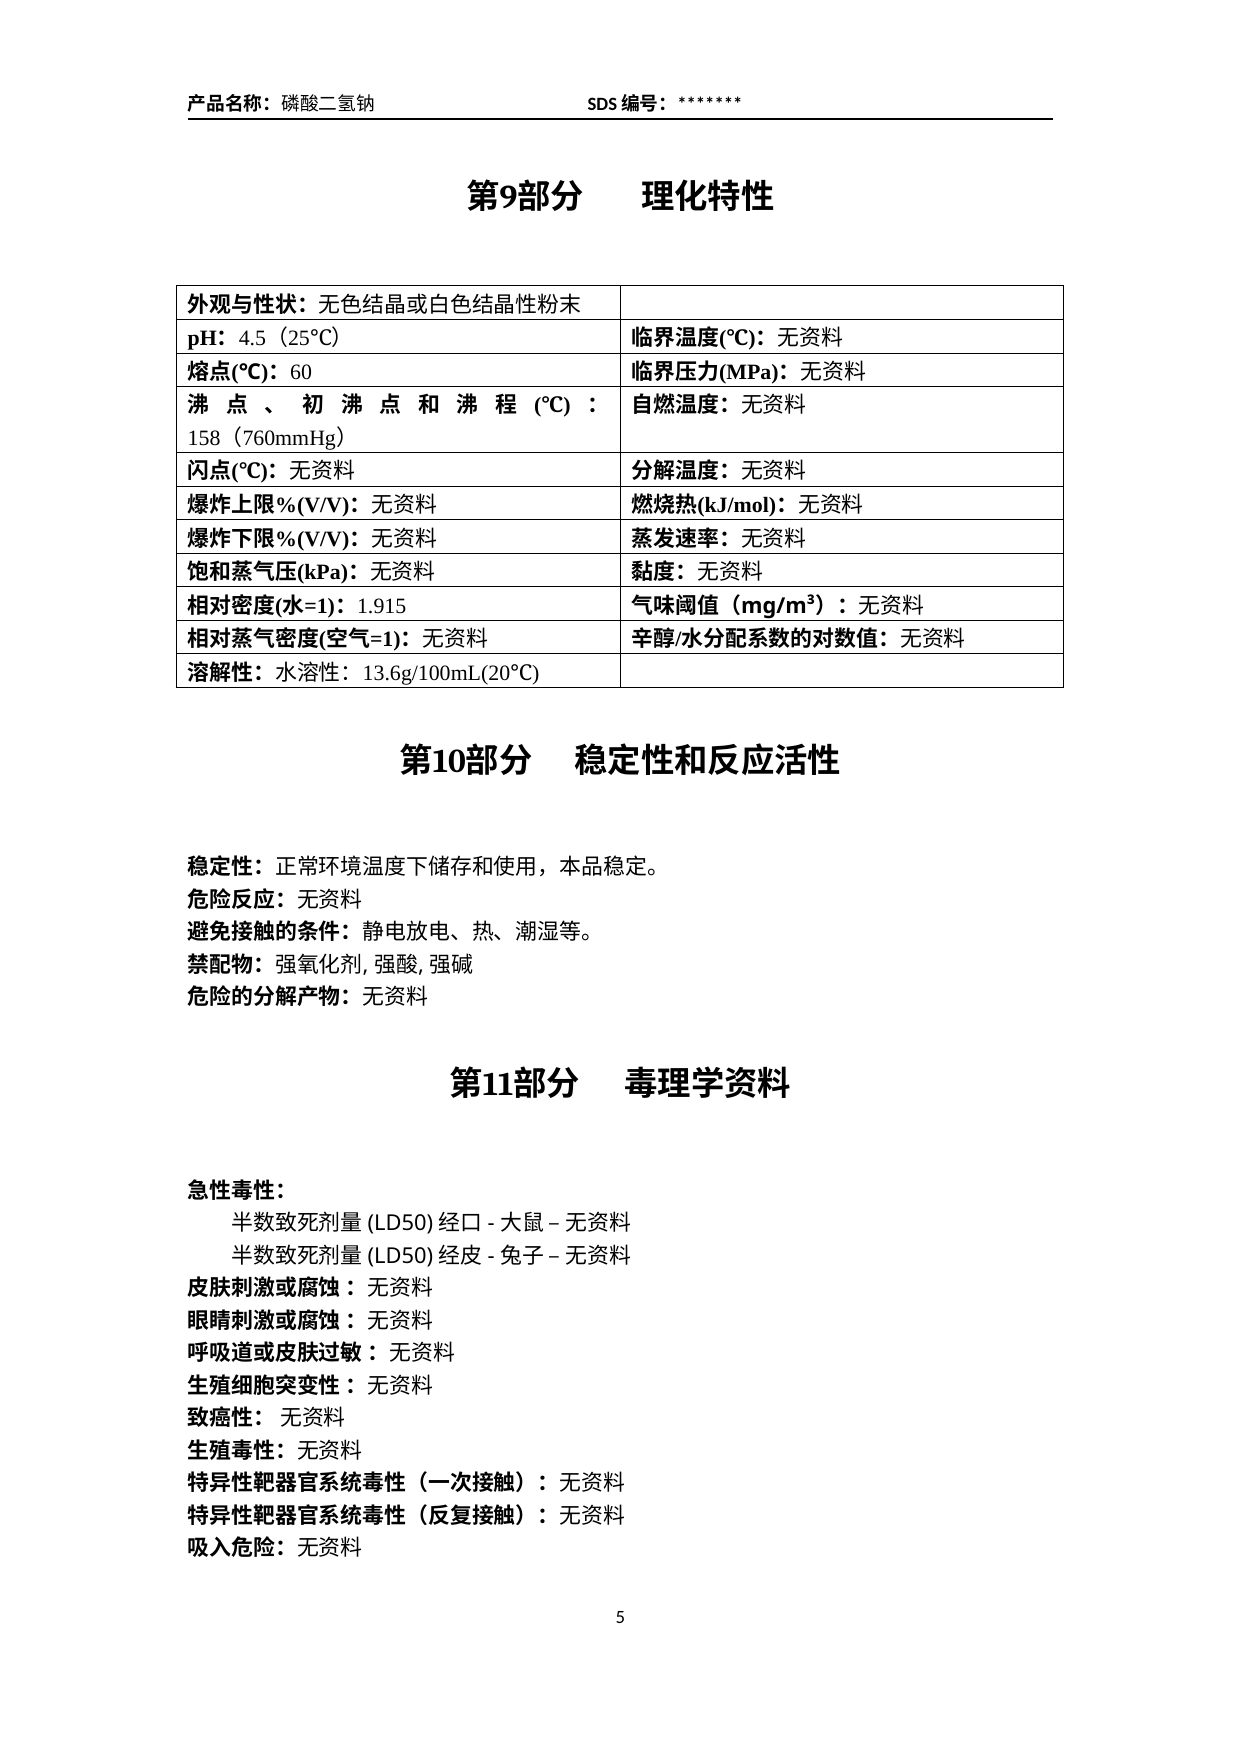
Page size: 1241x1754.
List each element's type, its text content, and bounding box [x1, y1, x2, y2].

table_cell 燃烧热(kJ/mol)：无资料 [621, 487, 1063, 519]
table_cell 临界温度(℃)：无资料 [621, 320, 1063, 352]
table_header 外观与性状：无色结晶或白色结晶性粉末 [177, 286, 620, 319]
table_cell [621, 654, 1063, 687]
table_cell 临界压力(MPa)：无资料 [621, 354, 1063, 386]
table_cell 相对蒸气密度(空气=1)：无资料 [177, 621, 620, 653]
table_cell 气味阈值（mg/m³）：无资料 [621, 587, 1063, 620]
subtitle 理化特性 [187, 162, 1053, 227]
subtitle 毒理学资料 [187, 1049, 1053, 1114]
text 危险的分解产物：无资料 [187, 979, 1053, 1011]
table_cell 爆炸下限%(V/V)：无资料 [177, 520, 620, 553]
text 致癌性： 无资料 [187, 1400, 1053, 1432]
text 半数致死剂量 (LD50) 经口 - 大鼠 – 无资料 [231, 1205, 1053, 1237]
table_cell 辛醇/水分配系数的对数值：无资料 [621, 621, 1063, 653]
table_cell 自燃温度：无资料 [621, 387, 1063, 452]
text 生殖毒性：无资料 [187, 1432, 1053, 1465]
text 吸入危险：无资料 [187, 1530, 1053, 1562]
text 特异性靶器官系统毒性（反复接触）：无资料 [187, 1497, 1053, 1530]
text 呼吸道或皮肤过敏 ：无资料 [187, 1335, 1053, 1367]
table_cell 饱和蒸气压(kPa)：无资料 [177, 554, 620, 586]
text 眼睛刺激或腐蚀 ：无资料 [187, 1302, 1053, 1335]
table_cell 闪点(℃)：无资料 [177, 453, 620, 486]
table_cell 溶解性：水溶性：13.6g/100mL(20℃) [177, 654, 620, 687]
subtitle 稳定性和反应活性 [187, 725, 1053, 790]
text 危险反应：无资料 [187, 881, 1053, 914]
text 避免接触的条件：静电放电、热、潮湿等。 [187, 914, 1053, 946]
table_cell 相对密度(水=1)：1.915 [177, 587, 620, 620]
table_cell 黏度：无资料 [621, 554, 1063, 586]
table_header [621, 286, 1063, 319]
table_cell pH：4.5（25℃） [177, 320, 620, 352]
text 急性毒性： [187, 1172, 1053, 1205]
table_cell 爆炸上限%(V/V)：无资料 [177, 487, 620, 519]
text 皮肤刺激或腐蚀 ：无资料 [187, 1270, 1053, 1302]
table_cell 沸点、初沸点和沸程(℃)：158（760mmHg） [177, 387, 620, 452]
text 生殖细胞突变性 ：无资料 [187, 1367, 1053, 1400]
table_cell 熔点(℃)：60 [177, 354, 620, 386]
text 半数致死剂量 (LD50) 经皮 - 兔子 – 无资料 [231, 1237, 1053, 1270]
text 稳定性：正常环境温度下储存和使用，本品稳定。 [187, 849, 1053, 881]
text 禁配物：强氧化剂, 强酸, 强碱 [187, 946, 1053, 979]
table_cell 蒸发速率：无资料 [621, 520, 1063, 553]
table_cell 分解温度：无资料 [621, 453, 1063, 486]
text 特异性靶器官系统毒性（一次接触）：无资料 [187, 1465, 1053, 1497]
